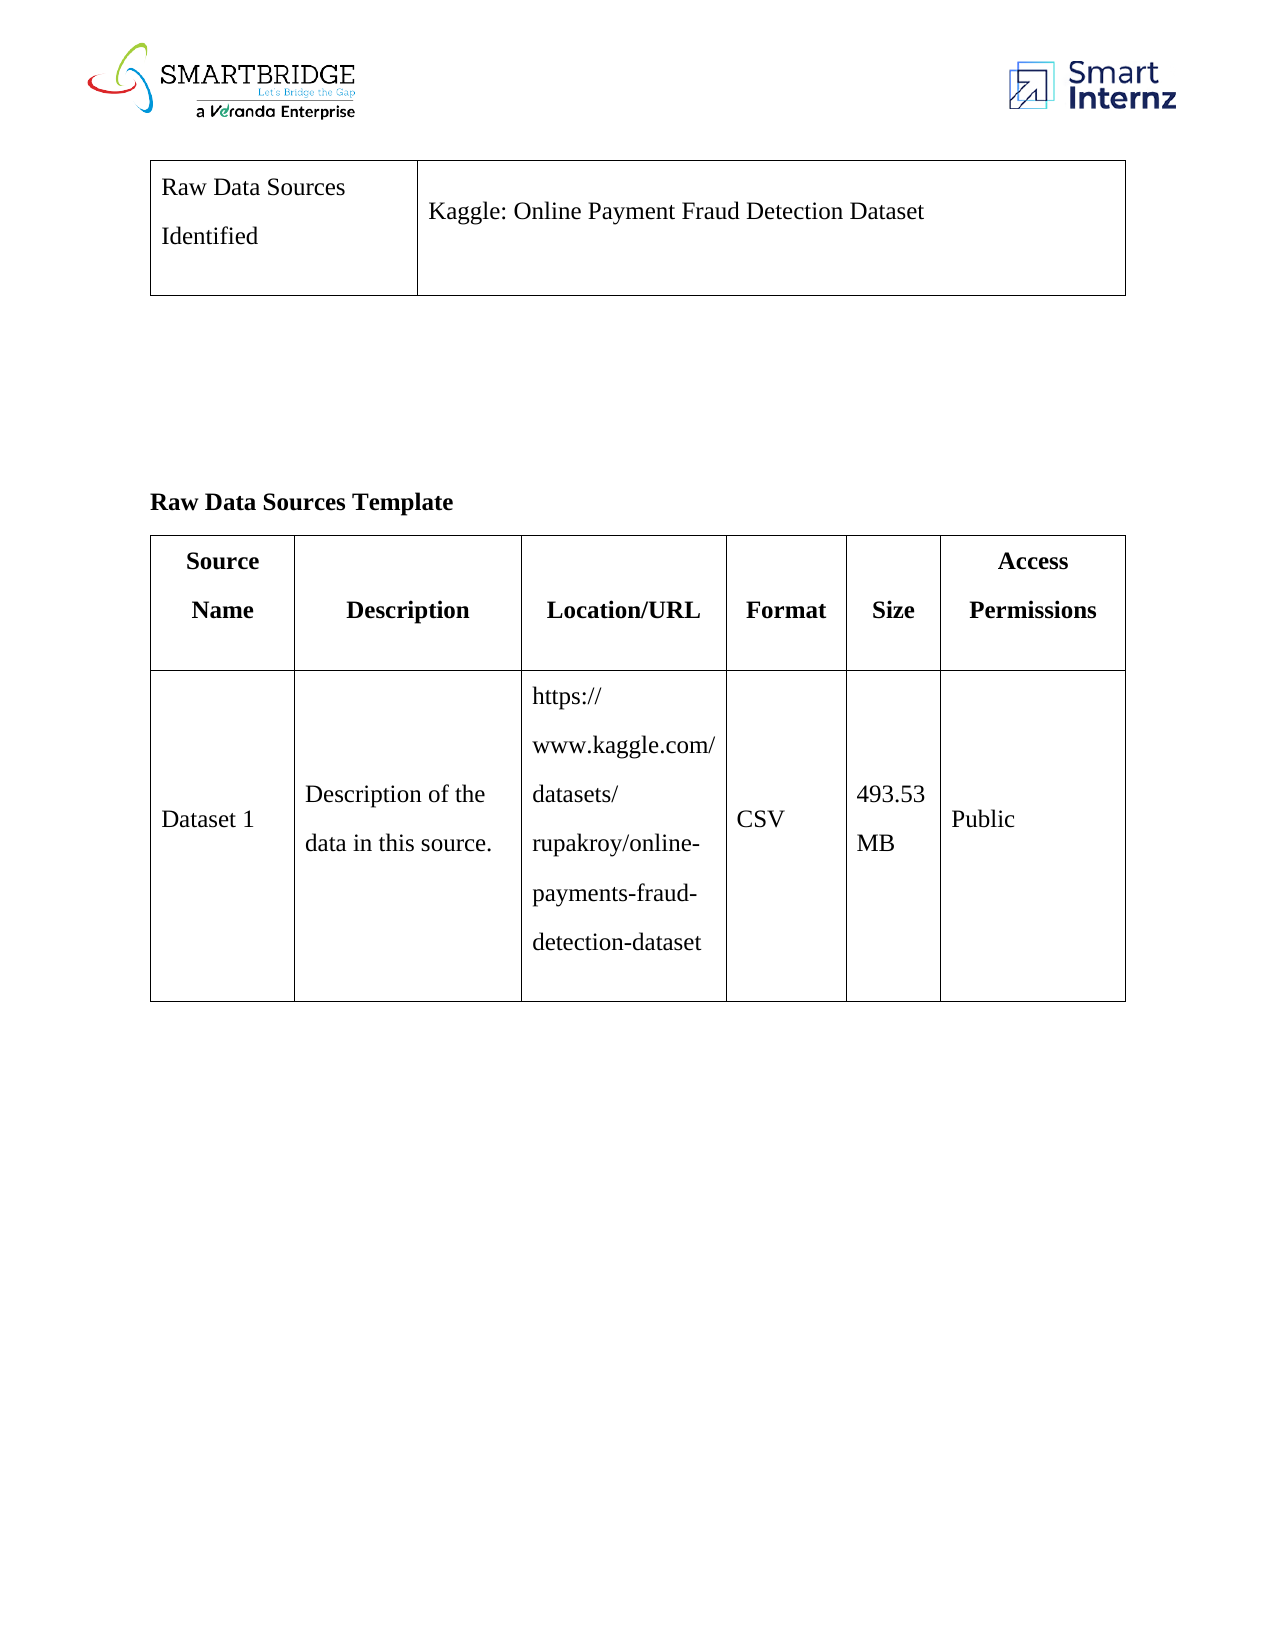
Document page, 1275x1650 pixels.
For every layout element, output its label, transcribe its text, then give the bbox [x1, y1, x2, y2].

table_cell Dataset 1 [151, 671, 294, 1001]
table_cell 493.53 MB [847, 671, 940, 1001]
table_cell Kaggle: Online Payment Fraud Detection Dataset [418, 161, 1125, 295]
picture [73, 20, 370, 142]
table_header Location/URL [522, 536, 726, 670]
table_header Source Name [151, 536, 294, 670]
table_header Access Permissions [941, 536, 1125, 670]
text Raw Data Sources Template [150, 487, 1125, 516]
table_header Description [295, 536, 521, 670]
table_header Format [727, 536, 846, 670]
table_cell Description of the data in this source. [295, 671, 521, 1001]
table_cell https://www.kaggle.com/datasets/rupakroy/online-payments-fraud-detection-dataset [522, 671, 726, 1001]
table_cell CSV [727, 671, 846, 1001]
table_cell Raw Data Sources Identified [151, 161, 417, 295]
table_header Size [847, 536, 940, 670]
table_cell Public [941, 671, 1125, 1001]
picture [1004, 61, 1181, 109]
